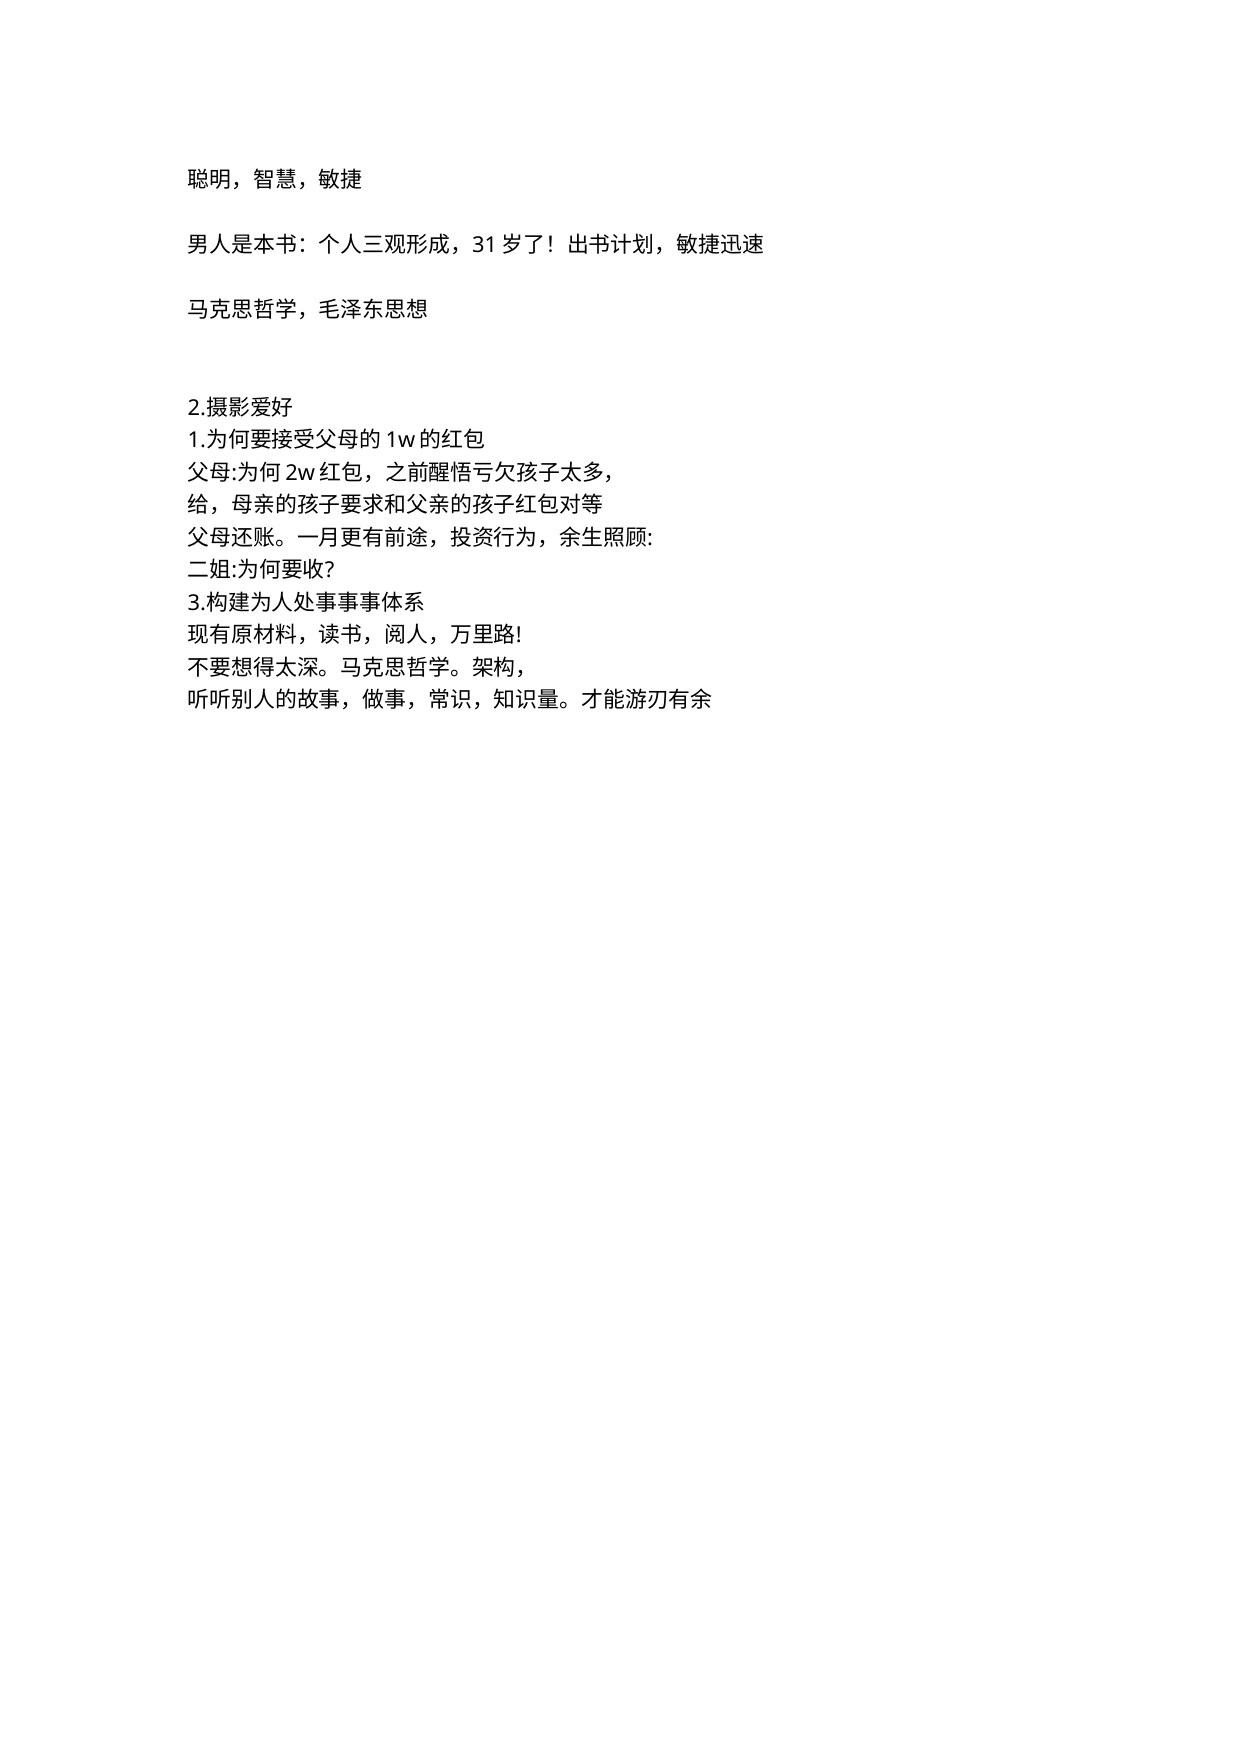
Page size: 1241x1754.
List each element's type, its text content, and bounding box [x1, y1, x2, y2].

text 父母:为何2w红包，之前醒悟亏欠孩子太多， [187, 454, 1053, 487]
text 父母还账。一月更有前途，投资行为，余生照顾: [187, 519, 1053, 552]
text 给，母亲的孩子要求和父亲的孩子红包对等 [187, 487, 1053, 519]
text 3.构建为人处事事事体系 [187, 584, 1053, 617]
text 现有原材料，读书，阅人，万里路! [187, 617, 1053, 649]
text 马克思哲学，毛泽东思想 [187, 292, 1053, 324]
text 聪明，智慧，敏捷 [187, 162, 1053, 194]
text 2.摄影爱好 [187, 389, 1053, 422]
text 不要想得太深。马克思哲学。架构， [187, 649, 1053, 682]
text 听听别人的故事，做事，常识，知识量。才能游刃有余 [187, 682, 1053, 714]
text 1.为何要接受父母的1w的红包 [187, 422, 1053, 454]
text 二姐:为何要收? [187, 552, 1053, 584]
text 男人是本书：个人三观形成，31岁了！出书计划，敏捷迅速 [187, 227, 1053, 259]
